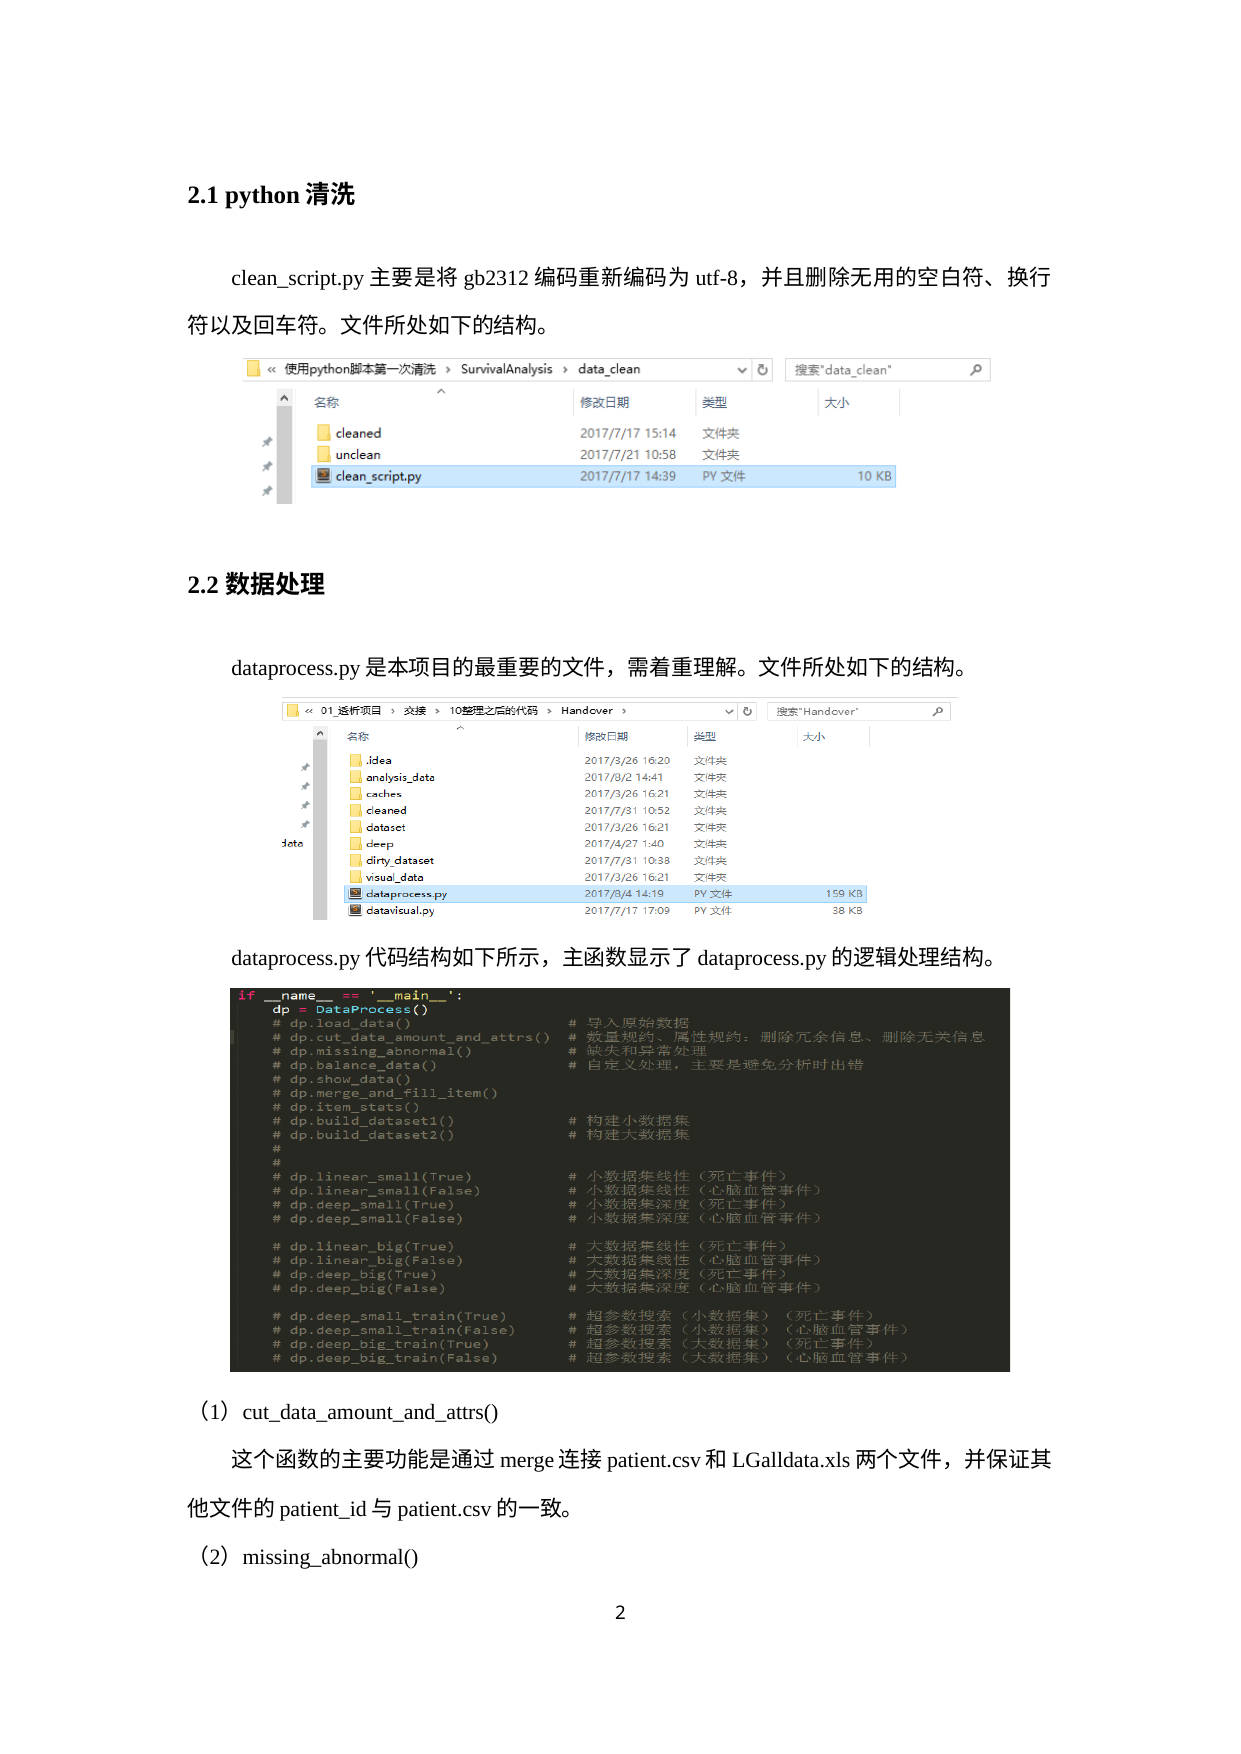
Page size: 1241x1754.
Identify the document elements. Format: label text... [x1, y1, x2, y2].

text dataprocess.py是本项目的最重要的文件，需着重理解。文件所处如下的结构。 [187, 649, 1053, 682]
text clean_script.py主要是将gb2312编码重新编码为utf-8，并且删除无用的空白符、换行符以及回车符。文件所处如下的结构。 [187, 259, 1053, 340]
picture [282, 697, 959, 920]
subtitle 2.1 python清洗 [187, 160, 1053, 225]
picture [230, 988, 1011, 1372]
subtitle 2.2 数据处理 [187, 550, 1053, 615]
picture [242, 356, 998, 504]
text （1）cut_data_amount_and_attrs() [187, 1393, 1053, 1426]
text 这个函数的主要功能是通过merge连接patient.csv和LGalldata.xls两个文件，并保证其他文件的patient_id与patient.csv的一致。 [187, 1442, 1053, 1523]
text dataprocess.py代码结构如下所示，主函数显示了dataprocess.py的逻辑处理结构。 [187, 940, 1053, 972]
text （2）missing_abnormal() [187, 1539, 1053, 1571]
